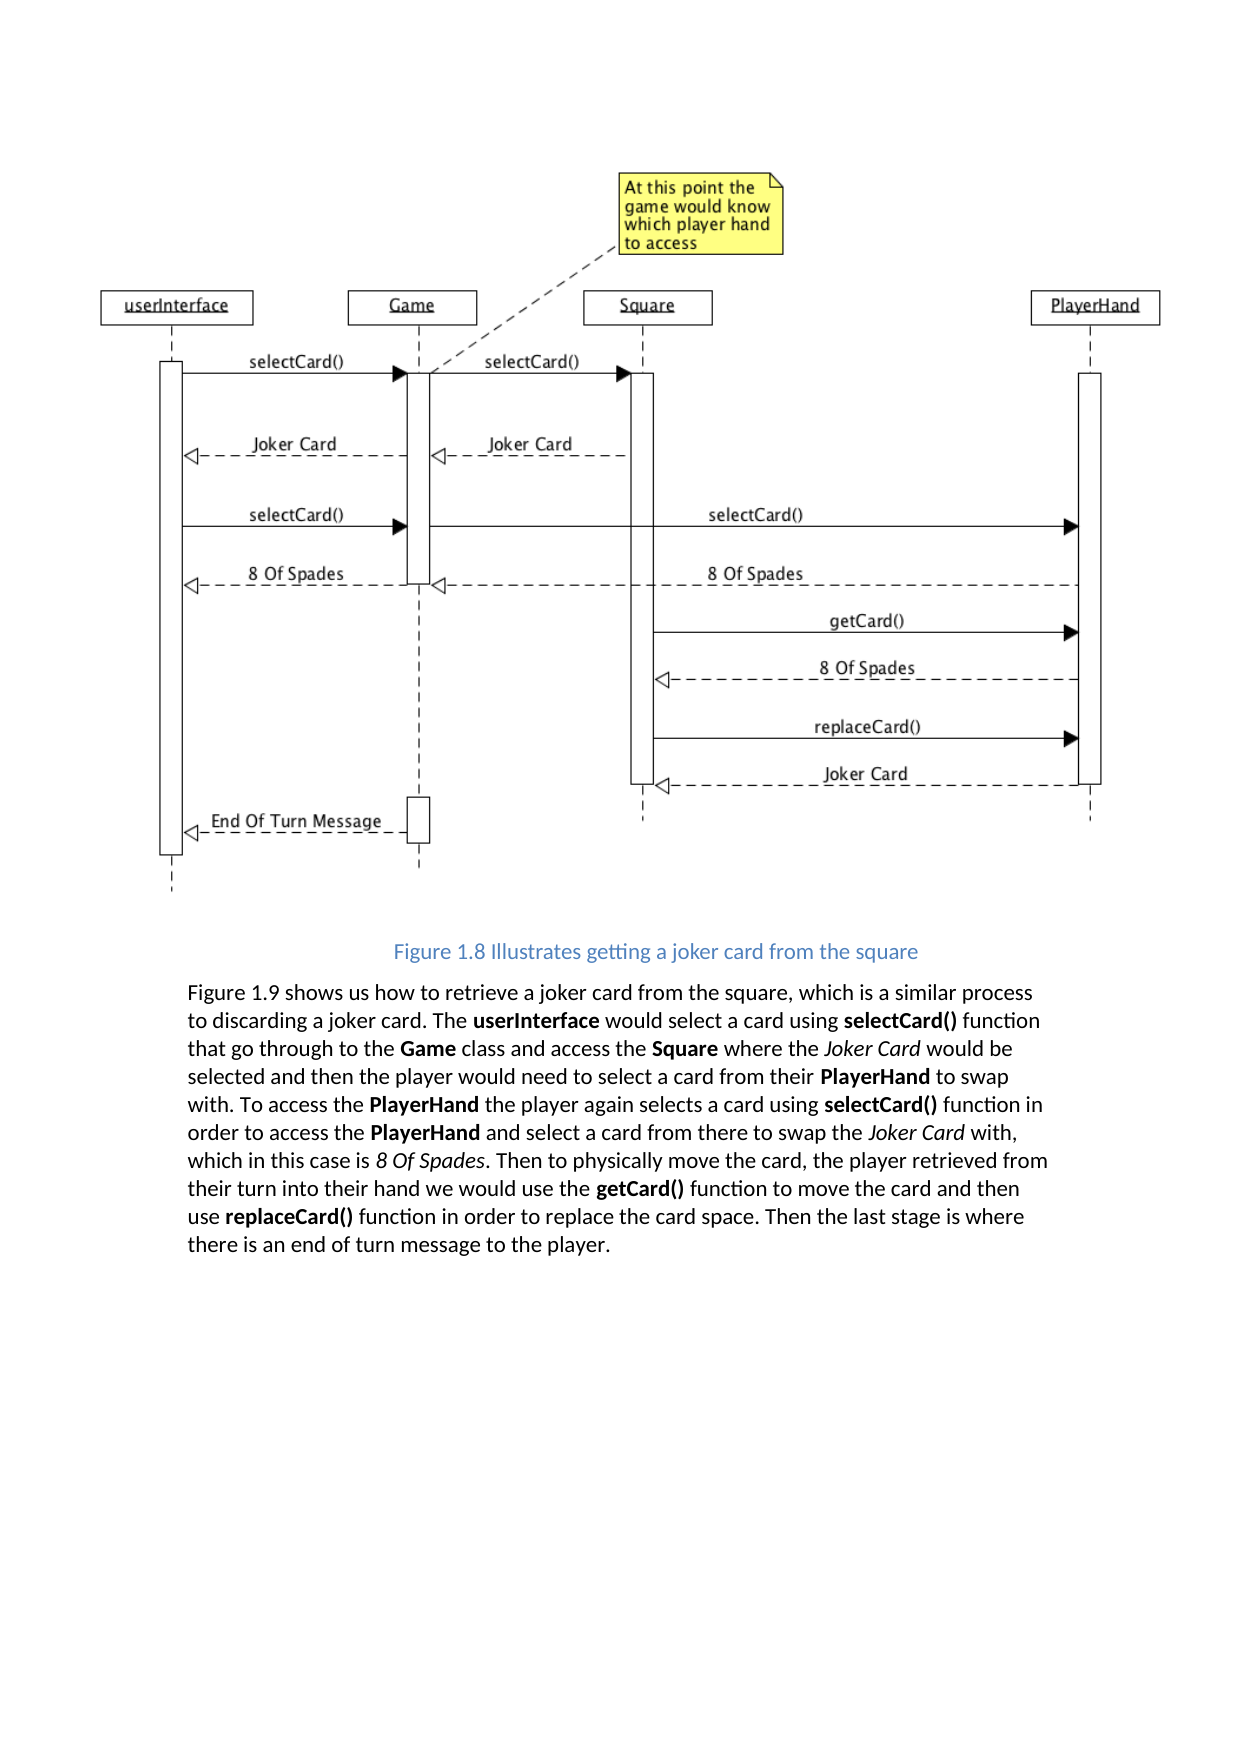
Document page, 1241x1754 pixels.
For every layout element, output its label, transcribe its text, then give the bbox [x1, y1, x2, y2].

text Figure 1.9 shows us how to retrieve a joker card from the square, which is a similar process to discarding a joker card. The userInterface would select a card using selectCard() function that go through to the Game class and access the Square where the Joker Card would be selected and then the player would need to select a card from their PlayerHand to swap with. To access the PlayerHand the player again selects a card using selectCard() function in order to access the PlayerHand and select a card from there to swap the Joker Card with, which in this case is 8 Of Spades. Then to physically move the card, the player retrieved from their turn into their hand we would use the getCard() function to move the card and then use replaceCard() function in order to replace the card space. Then the last stage is where there is an end of turn message to the player. [187, 978, 1053, 1258]
list Figure 1.8 Illustrates getting a joker card from the square [225, 938, 1045, 966]
picture [77, 150, 1184, 938]
